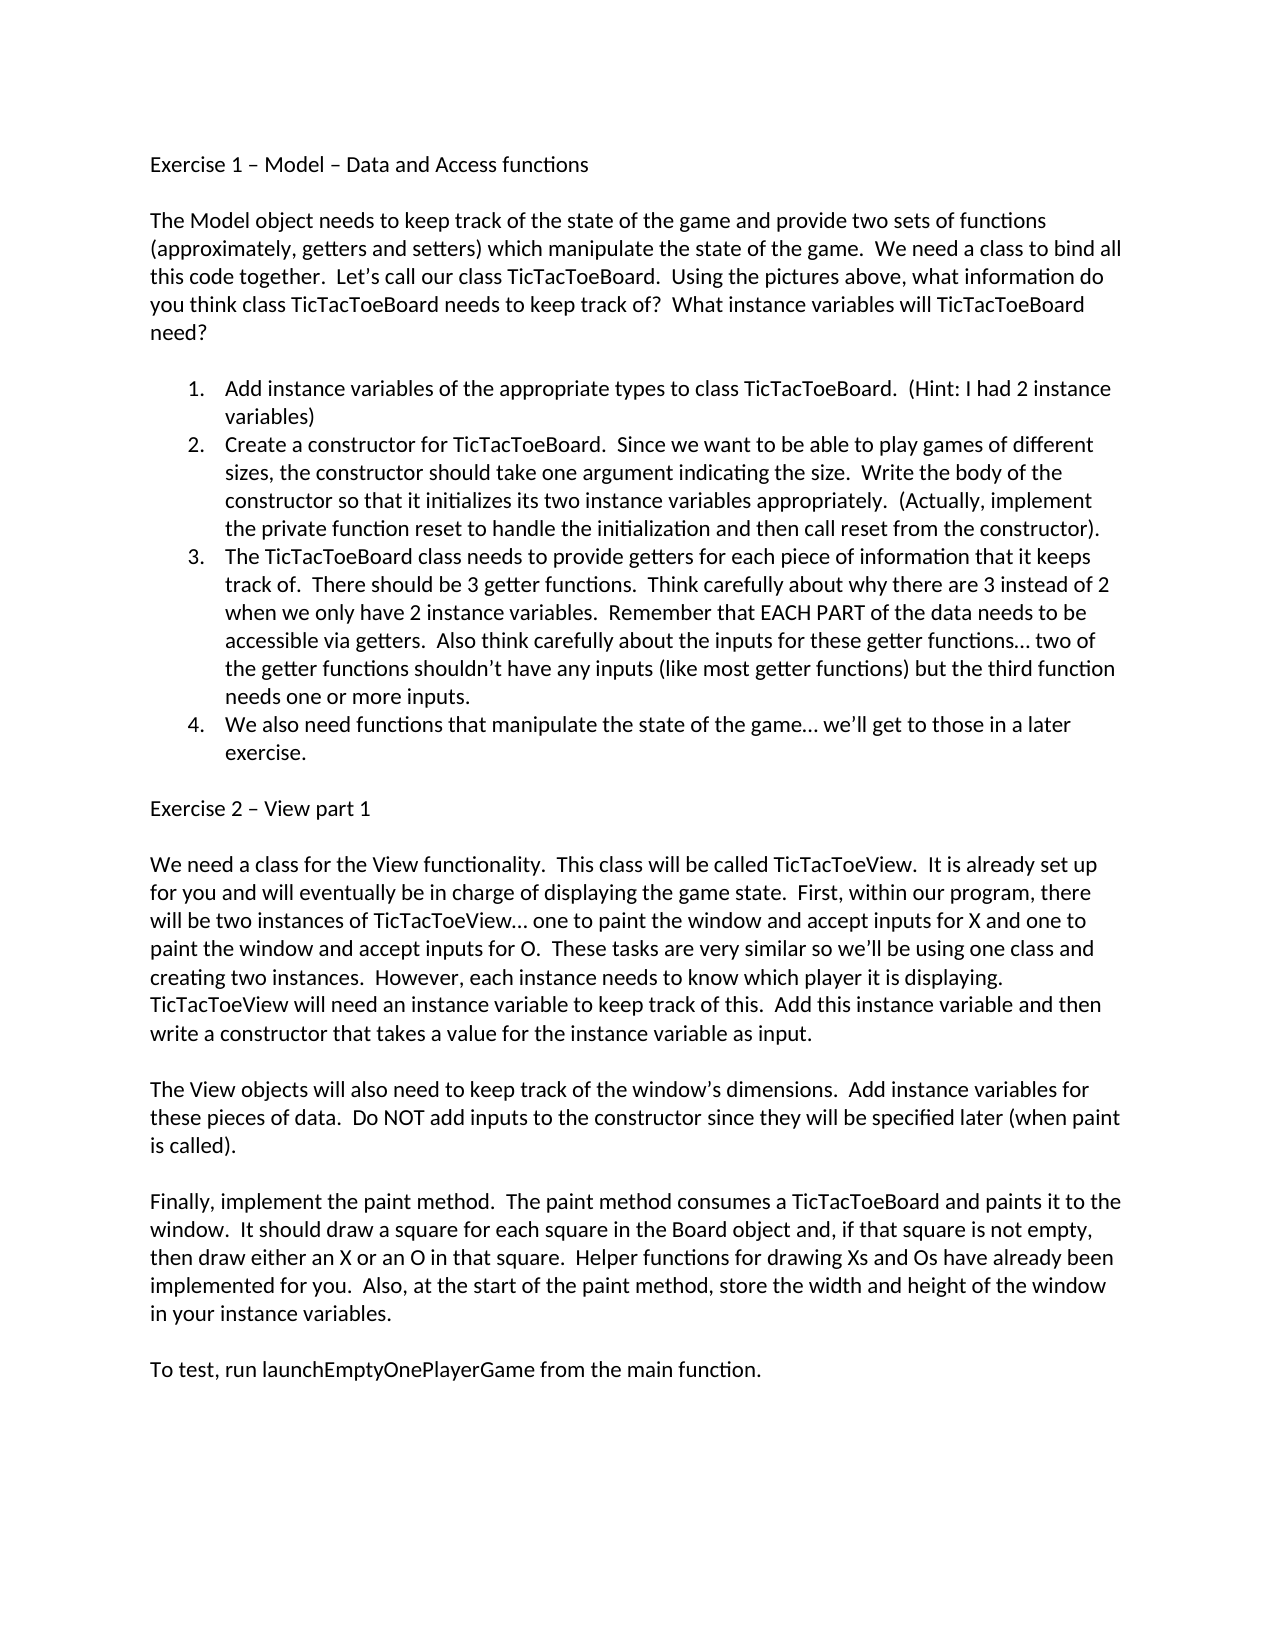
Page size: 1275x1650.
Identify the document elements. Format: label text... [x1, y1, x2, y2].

text Finally, implement the paint method. The paint method consumes a TicTacToeBoard and paints it to the window. It should draw a square for each square in the Board object and, if that square is not empty, then draw either an X or an O in that square. Helper functions for drawing Xs and Os have already been implemented for you. Also, at the start of the paint method, store the width and height of the window in your instance variables. [150, 1187, 1125, 1327]
text We need a class for the View functionality. This class will be called TicTacToeView. It is already set up for you and will eventually be in charge of displaying the game state. First, within our program, there will be two instances of TicTacToeView… one to paint the window and accept inputs for X and one to paint the window and accept inputs for O. These tasks are very similar so we’ll be using one class and creating two instances. However, each instance needs to know which player it is displaying. TicTacToeView will need an instance variable to keep track of this. Add this instance variable and then write a constructor that takes a value for the instance variable as input. [150, 851, 1125, 1047]
text To test, run launchEmptyOnePlayerGame from the main function. [150, 1355, 1125, 1383]
list Create a constructor for TicTacToeBoard. Since we want to be able to play games of different sizes, the constructor should take one argument indicating the size. Write the body of the constructor so that it initializes its two instance variables appropriately. (Actually, implement the private function reset to handle the initialization and then call reset from the constructor). [187, 430, 1125, 542]
list We also need functions that manipulate the state of the game… we’ll get to those in a later exercise. [187, 710, 1125, 766]
text The View objects will also need to keep track of the window’s dimensions. Add instance variables for these pieces of data. Do NOT add inputs to the constructor since they will be specified later (when paint is called). [150, 1075, 1125, 1159]
text The Model object needs to keep track of the state of the game and provide two sets of functions (approximately, getters and setters) which manipulate the state of the game. We need a class to bind all this code together. Let’s call our class TicTacToeBoard. Using the pictures above, what information do you think class TicTacToeBoard needs to keep track of? What instance variables will TicTacToeBoard need? [150, 206, 1125, 346]
text Exercise 1 – Model – Data and Access functions [150, 150, 1125, 178]
text Exercise 2 – View part 1 [150, 794, 1125, 822]
list Add instance variables of the appropriate types to class TicTacToeBoard. (Hint: I had 2 instance variables) [187, 374, 1125, 430]
list The TicTacToeBoard class needs to provide getters for each piece of information that it keeps track of. There should be 3 getter functions. Think carefully about why there are 3 instead of 2 when we only have 2 instance variables. Remember that EACH PART of the data needs to be accessible via getters. Also think carefully about the inputs for these getter functions… two of the getter functions shouldn’t have any inputs (like most getter functions) but the third function needs one or more inputs. [187, 542, 1125, 710]
